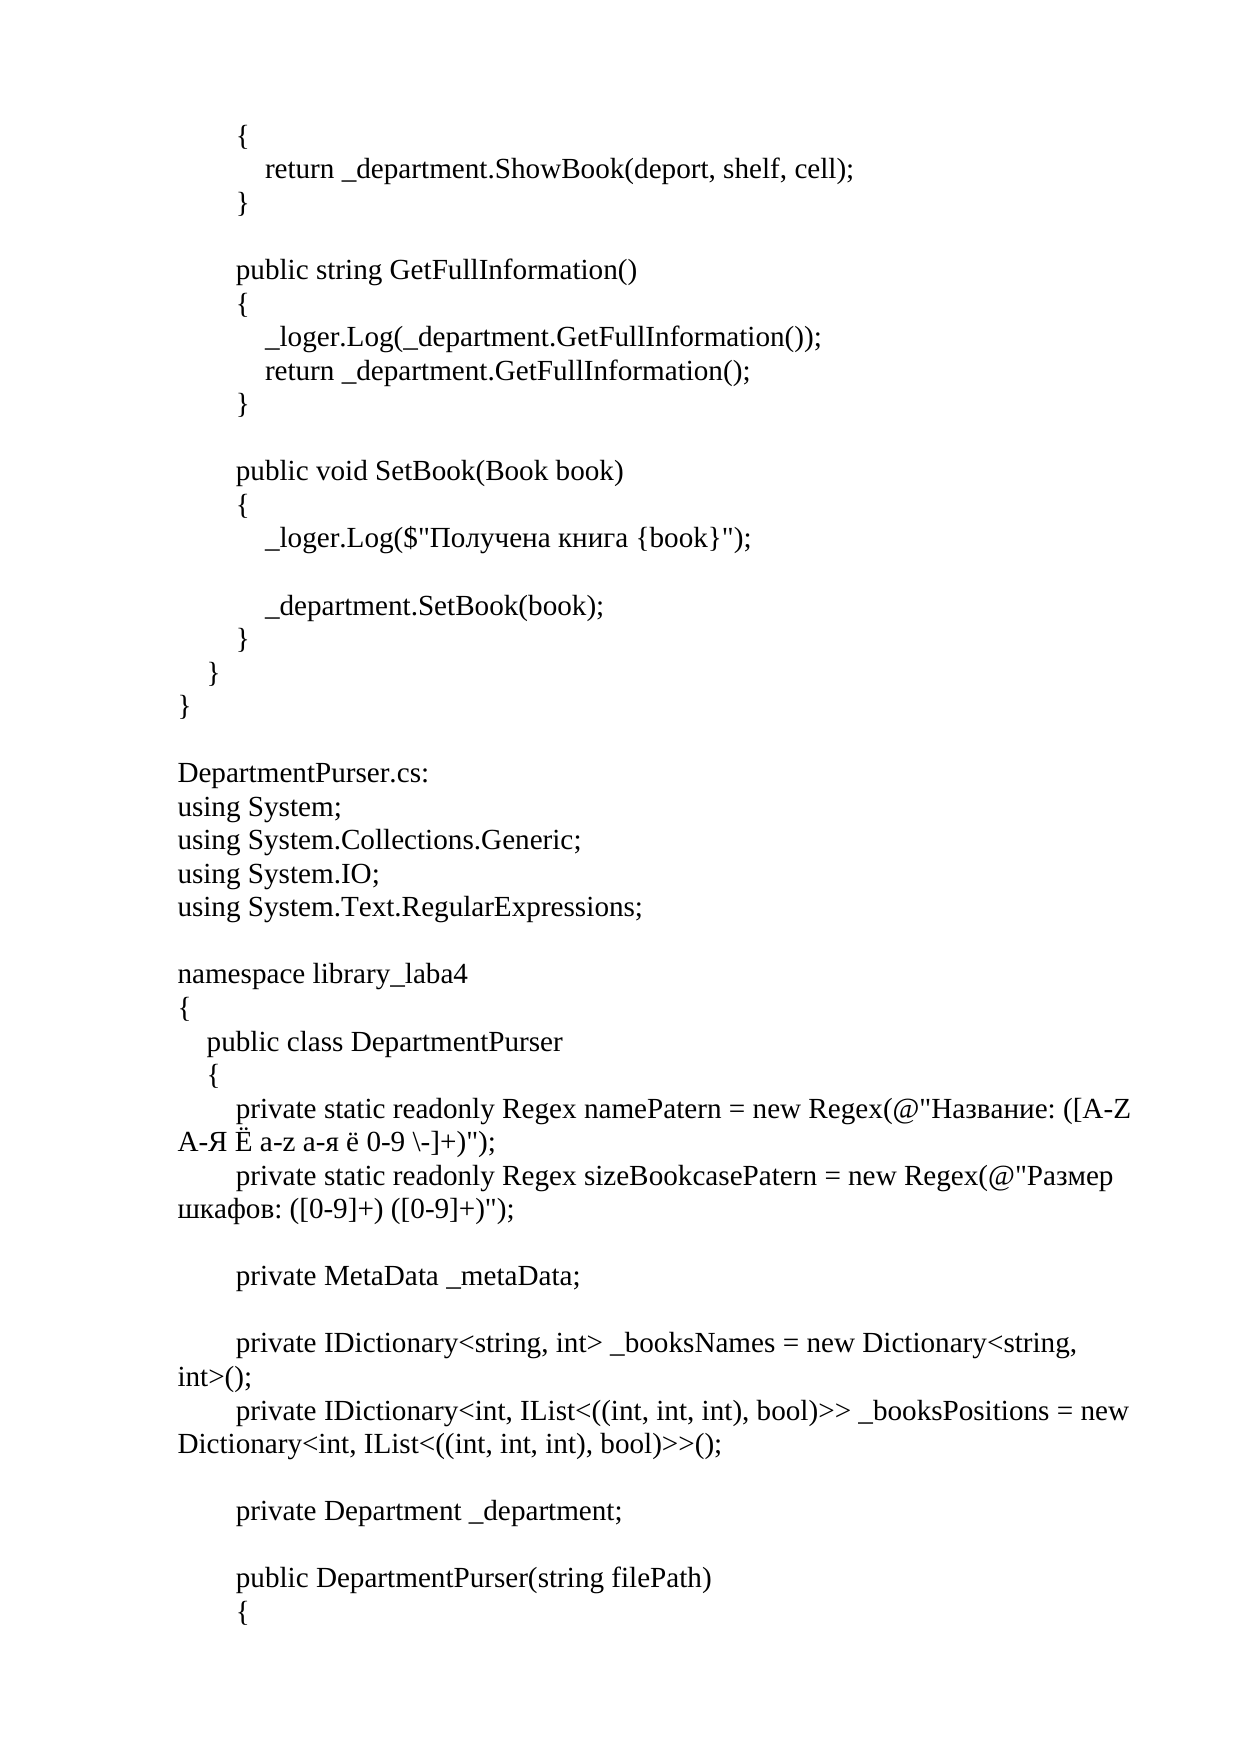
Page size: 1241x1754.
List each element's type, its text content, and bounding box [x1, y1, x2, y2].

text public string GetFullInformation() [177, 252, 1152, 286]
text public class DepartmentPurser [177, 1024, 1152, 1057]
text public DepartmentPurser(string filePath) [177, 1560, 1152, 1594]
text return _department.ShowBook(deport, shelf, cell); [177, 152, 1152, 185]
text private MetaData _metaData; [177, 1258, 1152, 1292]
text { [177, 1057, 1152, 1091]
text private static readonly Regex sizeBookcasePatern = new Regex(@"Размер шкафов: ([0-9]+) ([0-9]+)"); [177, 1158, 1152, 1225]
text namespace library_laba4 [177, 957, 1152, 990]
text { [177, 487, 1152, 521]
text } [177, 621, 1152, 655]
text using System.Collections.Generic; [177, 822, 1152, 856]
text { [177, 118, 1152, 152]
text private IDictionary<string, int> _booksNames = new Dictionary<string, int>(); [177, 1326, 1152, 1393]
text _loger.Log(_department.GetFullInformation()); [177, 319, 1152, 353]
text } [177, 386, 1152, 420]
text using System; [177, 789, 1152, 822]
text DepartmentPurser.cs: [177, 755, 1152, 789]
text _department.SetBook(book); [177, 588, 1152, 621]
text using System.Text.RegularExpressions; [177, 889, 1152, 923]
text private IDictionary<int, IList<((int, int, int), bool)>> _booksPositions = new Dictionary<int, IList<((int, int, int), bool)>>(); [177, 1393, 1152, 1460]
text } [177, 655, 1152, 688]
text { [177, 1594, 1152, 1627]
text } [177, 185, 1152, 219]
text using System.IO; [177, 856, 1152, 889]
text private static readonly Regex namePatern = new Regex(@"Название: ([A-Z А-Я Ё a-z а-я ё 0-9 \-]+)"); [177, 1091, 1152, 1158]
text private Department _department; [177, 1493, 1152, 1527]
text _loger.Log($"Получена книга {book}"); [177, 521, 1152, 554]
text return _department.GetFullInformation(); [177, 353, 1152, 386]
text { [177, 286, 1152, 319]
text } [177, 688, 1152, 722]
text public void SetBook(Book book) [177, 453, 1152, 487]
text { [177, 990, 1152, 1024]
